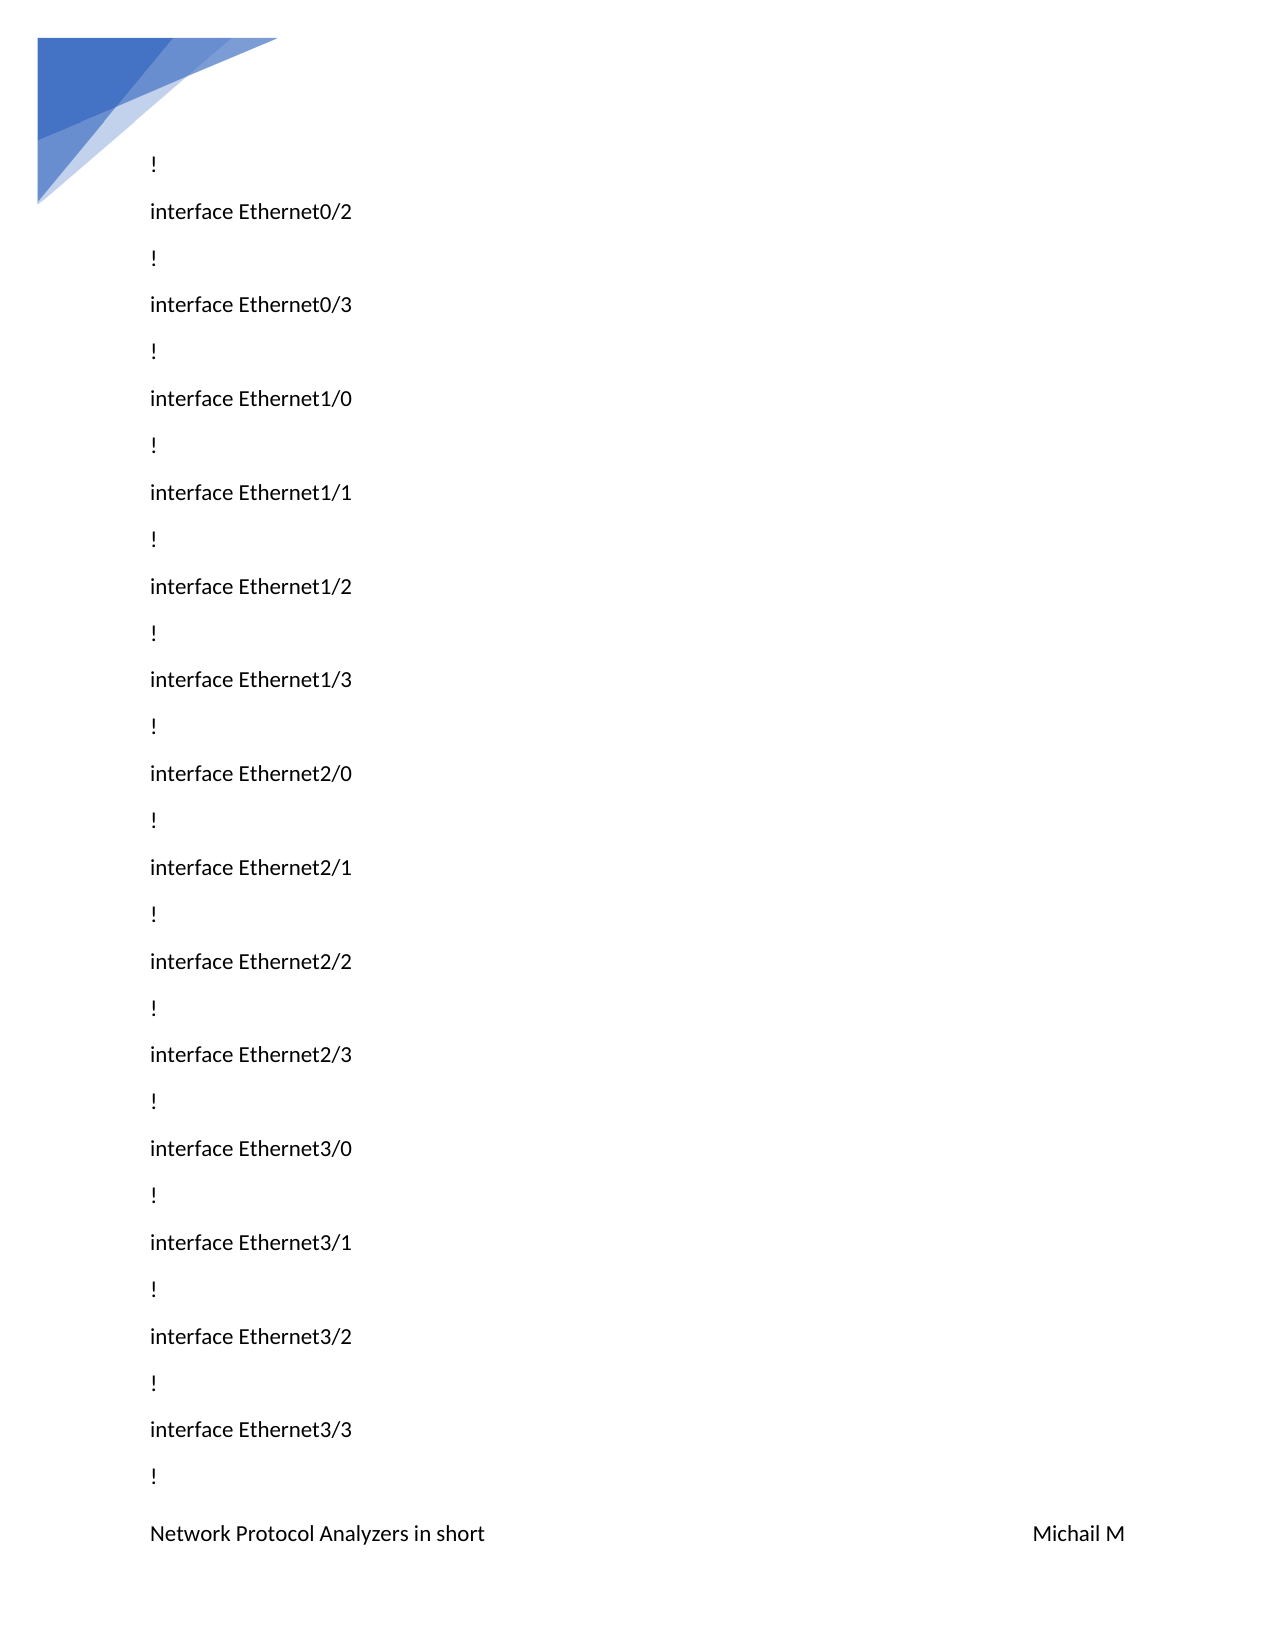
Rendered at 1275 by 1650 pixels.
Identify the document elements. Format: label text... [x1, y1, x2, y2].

text ! [150, 1181, 1125, 1209]
text ! [150, 244, 1125, 272]
picture [37, 37, 279, 206]
text ! [150, 337, 1125, 366]
text interface Ethernet3/1 [150, 1228, 1125, 1256]
text interface Ethernet2/1 [150, 853, 1125, 881]
text ! [150, 712, 1125, 741]
text interface Ethernet2/3 [150, 1041, 1125, 1069]
text interface Ethernet3/0 [150, 1134, 1125, 1162]
text interface Ethernet2/2 [150, 947, 1125, 975]
text ! [150, 806, 1125, 834]
text interface Ethernet1/2 [150, 572, 1125, 600]
text ! [150, 1462, 1125, 1491]
text ! [150, 1369, 1125, 1397]
text ! [150, 525, 1125, 553]
text interface Ethernet3/2 [150, 1322, 1125, 1350]
text ! [150, 994, 1125, 1022]
text ! [150, 900, 1125, 928]
text interface Ethernet1/0 [150, 384, 1125, 412]
text ! [150, 619, 1125, 647]
text interface Ethernet3/3 [150, 1416, 1125, 1444]
text ! [150, 1275, 1125, 1303]
text interface Ethernet1/1 [150, 478, 1125, 506]
text interface Ethernet0/3 [150, 291, 1125, 319]
text ! [150, 150, 1125, 178]
text interface Ethernet0/2 [150, 197, 1125, 225]
text interface Ethernet2/0 [150, 759, 1125, 787]
text ! [150, 431, 1125, 459]
text ! [150, 1087, 1125, 1116]
text interface Ethernet1/3 [150, 666, 1125, 694]
